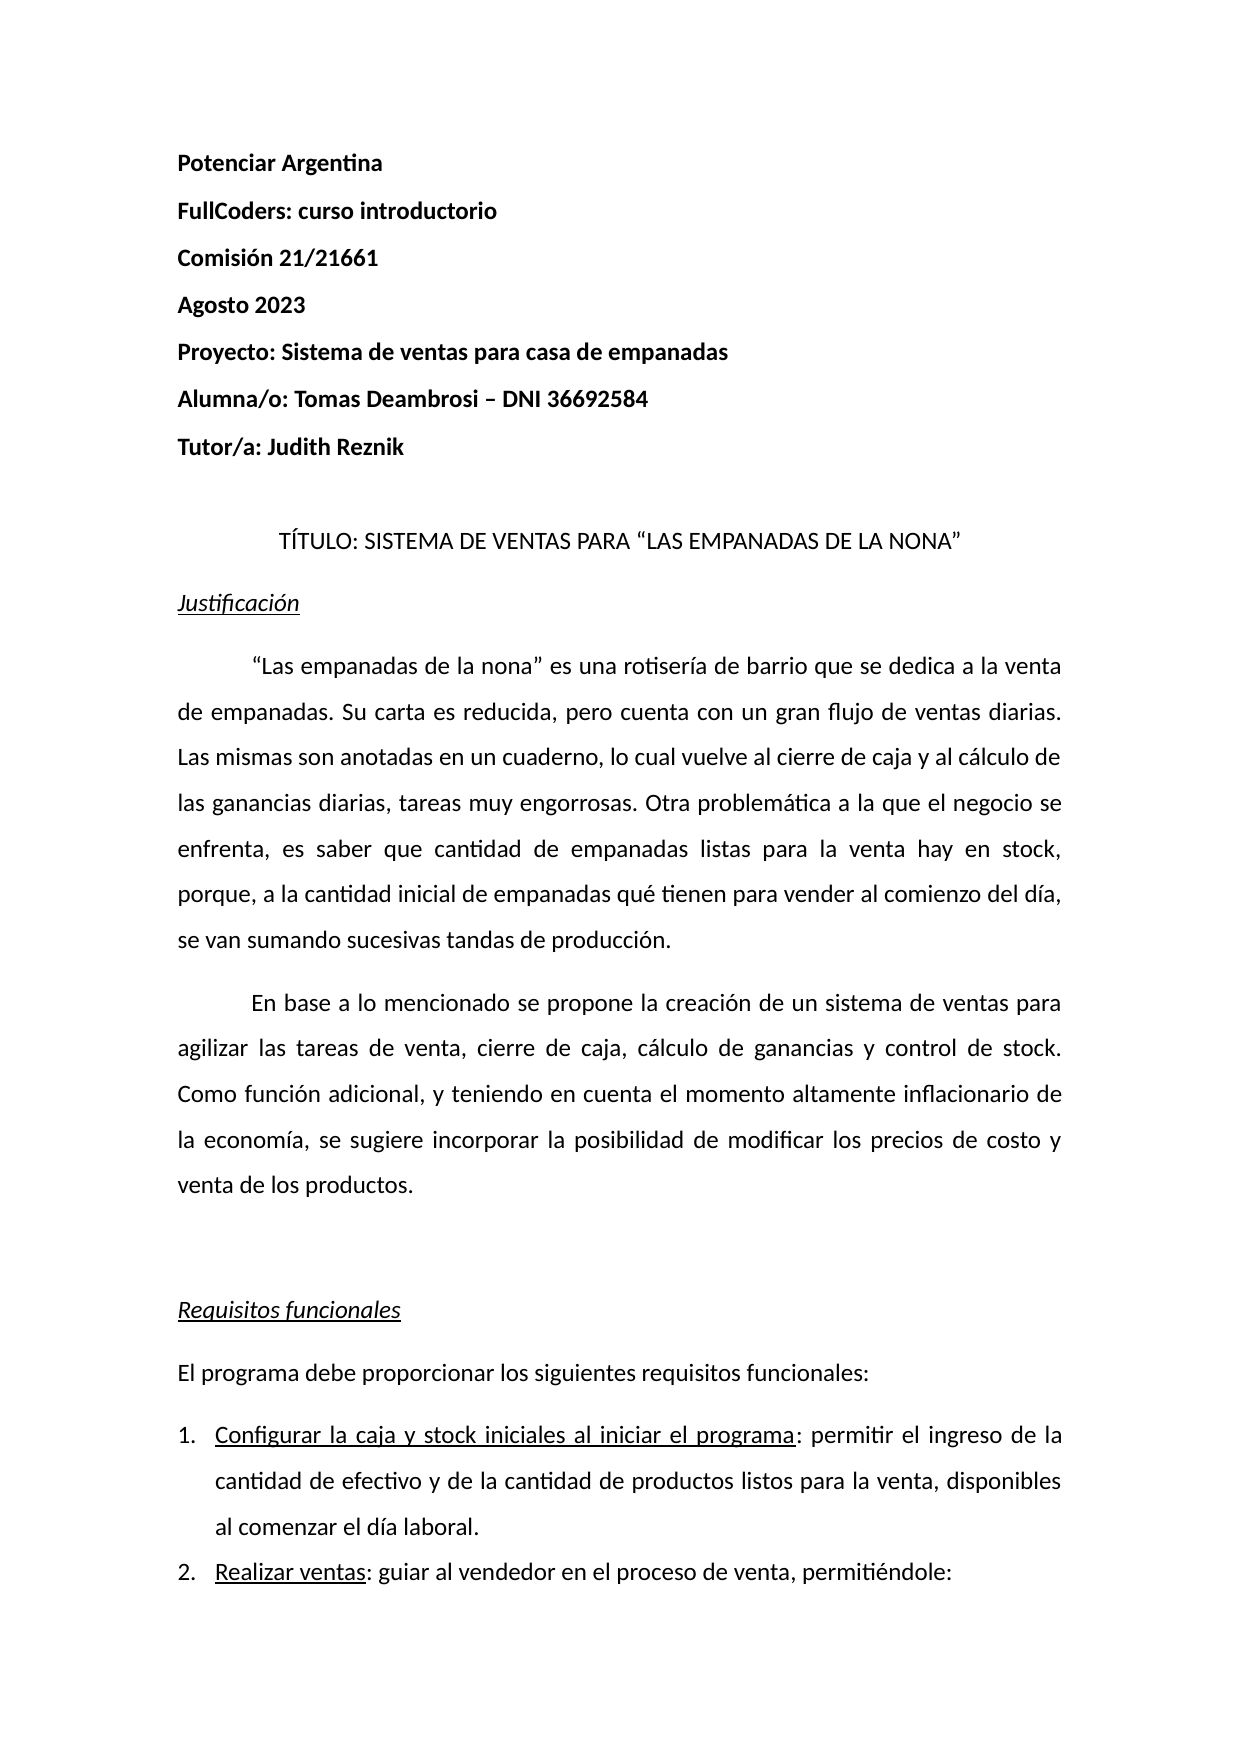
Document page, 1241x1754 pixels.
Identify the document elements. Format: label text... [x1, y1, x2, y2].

text Potenciar Argentina [177, 148, 1063, 178]
text El programa debe proporcionar los siguientes requisitos funcionales: [177, 1357, 1063, 1387]
text Justificación [177, 587, 1063, 618]
text “Las empanadas de la nona” es una rotisería de barrio que se dedica a la venta de empanadas. Su carta es reducida, pero cuenta con un gran flujo de ventas diarias. Las mismas son anotadas en un cuaderno, lo cual vuelve al cierre de caja y al cálculo de las ganancias diarias, tareas muy engorrosas. Otra problemática a la que el negocio se enfrenta, es saber que cantidad de empanadas listas para la venta hay en stock, porque, a la cantidad inicial de empanadas qué tienen para vender al comienzo del día, se van sumando sucesivas tandas de producción. [177, 650, 1063, 955]
text Alumna/o: Tomas Deambrosi – DNI 36692584 [177, 383, 1063, 414]
text En base a lo mencionado se propone la creación de un sistema de ventas para agilizar las tareas de venta, cierre de caja, cálculo de ganancias y control de stock. Como función adicional, y teniendo en cuenta el momento altamente inflacionario de la economía, se sugiere incorporar la posibilidad de modificar los precios de costo y venta de los productos. [177, 987, 1063, 1200]
text Requisitos funcionales [177, 1294, 1063, 1325]
text Comisión 21/21661 [177, 242, 1063, 272]
text Título: Sistema de VENTAS para “Las empanadas de la nona” [177, 525, 1063, 556]
text Agosto 2023 [177, 289, 1063, 320]
text Proyecto: Sistema de ventas para casa de empanadas [177, 336, 1063, 367]
text FullCoders: curso introductorio [177, 195, 1063, 225]
text Tutor/a: Judith Reznik [177, 431, 1063, 461]
list Realizar ventas: guiar al vendedor en el proceso de venta, permitiéndole: [177, 1556, 1063, 1587]
list Configurar la caja y stock iniciales al iniciar el programa: permitir el ingreso de la cantidad de efectivo y de la cantidad de productos listos para la venta, disponibles al comenzar el día laboral. [177, 1419, 1063, 1541]
